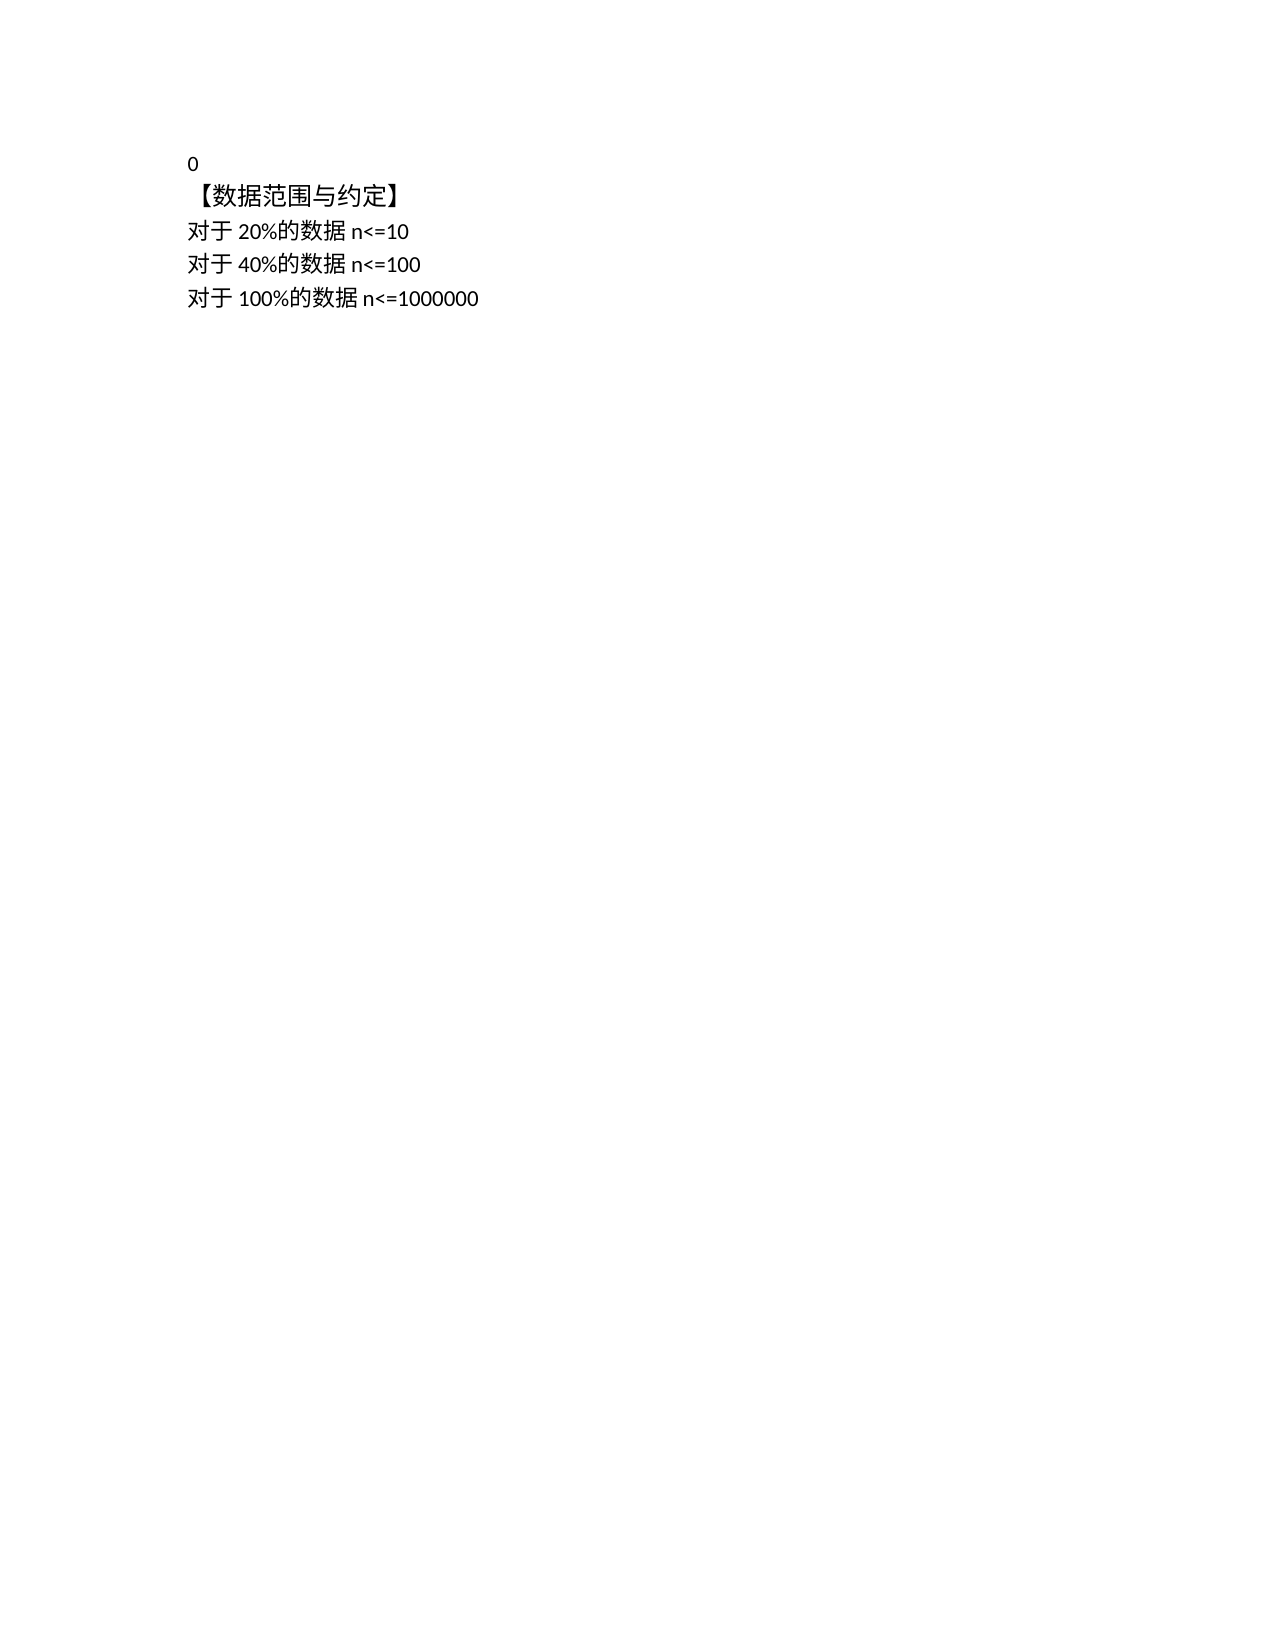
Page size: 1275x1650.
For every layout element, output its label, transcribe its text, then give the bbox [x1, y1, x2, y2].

text 对于20%的数据n<=10 [187, 213, 1087, 246]
text 【数据范围与约定】 [187, 177, 1087, 213]
text 0 [187, 150, 1087, 177]
text 对于40%的数据n<=100 [187, 246, 1087, 279]
text 对于100%的数据n<=1000000 [187, 279, 1087, 313]
